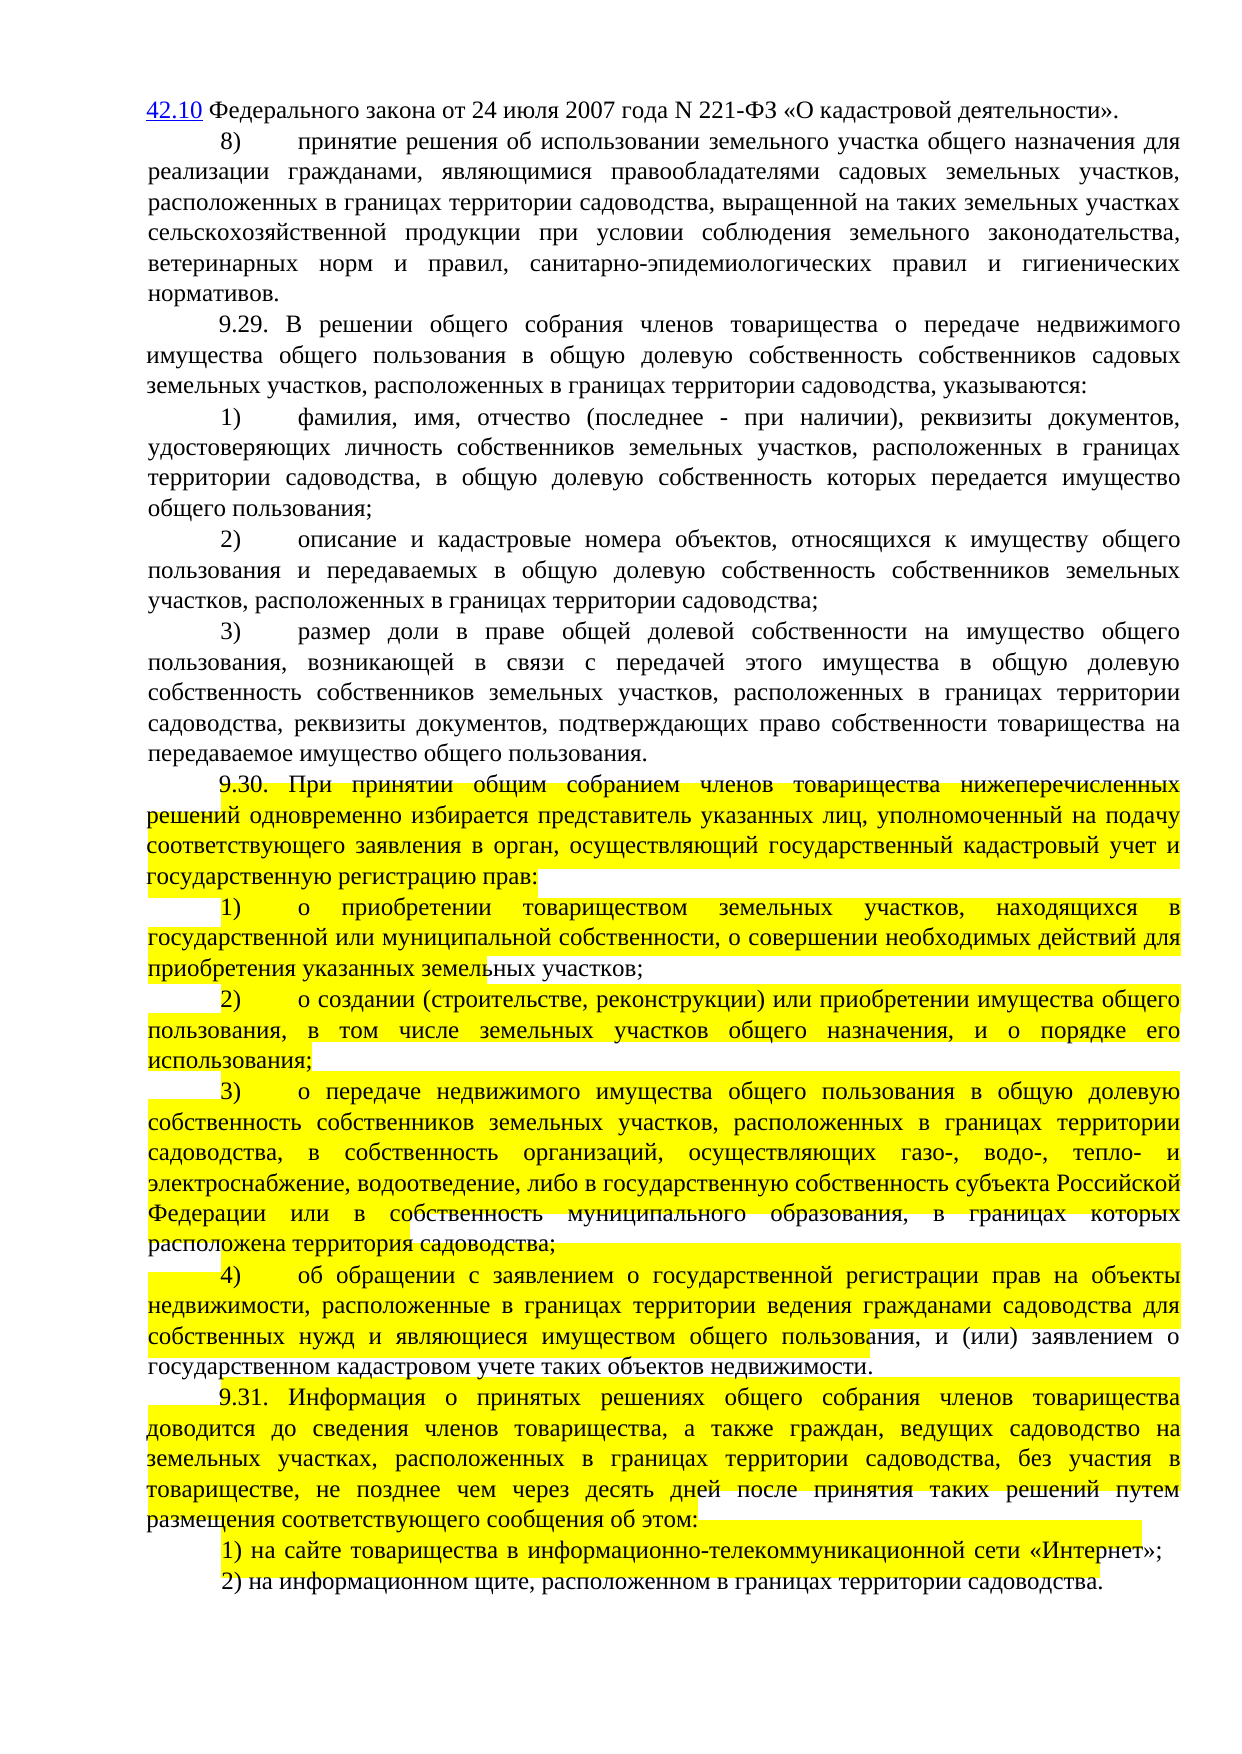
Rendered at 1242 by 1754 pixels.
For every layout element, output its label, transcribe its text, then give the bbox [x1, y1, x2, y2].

list о создании (строительстве, реконструкции) или приобретении имущества общего пользования, в том числе земельных участков общего назначения, и о порядке его использования; [148, 984, 1181, 1074]
list принятие решения об использовании земельного участка общего назначения для реализации гражданами, являющимися правообладателями садовых земельных участков, расположенных в границах территории садоводства, выращенной на таких земельных участках сельскохозяйственной продукции при условии соблюдения земельного законодательства, ветеринарных норм и правил, санитарно-эпидемиологических правил и гигиенических нормативов. [148, 126, 1181, 307]
list об обращении с заявлением о государственной регистрации прав на объекты недвижимости, расположенные в границах территории ведения гражданами садоводства для собственных нужд и являющиеся имуществом общего пользования, и (или) заявлением о государственном кадастровом учете таких объектов недвижимости. [148, 1260, 1181, 1380]
list фамилия, имя, отчество (последнее - при наличии), реквизиты документов, удостоверяющих личность собственников земельных участков, расположенных в границах территории садоводства, в общую долевую собственность которых передается имущество общего пользования; [148, 402, 1181, 522]
text 42.10 Федерального закона от 24 июля 2007 года N 221-ФЗ «О кадастровой деятельности». [146, 95, 1181, 123]
list о приобретении товариществом земельных участков, находящихся в государственной или муниципальной собственности, о совершении необходимых действий для приобретения указанных земельных участков; [148, 892, 1181, 982]
text 9.29. В решении общего собрания членов товарищества о передаче недвижимого имущества общего пользования в общую долевую собственность собственников садовых земельных участков, расположенных в границах территории садоводства, указываются: [146, 309, 1181, 399]
list описание и кадастровые номера объектов, относящихся к имуществу общего пользования и передаваемых в общую долевую собственность собственников земельных участков, расположенных в границах территории садоводства; [148, 524, 1181, 614]
text 9.31. Информация о принятых решениях общего собрания членов товарищества доводится до сведения членов товарищества, а также граждан, ведущих садоводство на земельных участках, расположенных в границах территории садоводства, без участия в товариществе, не позднее чем через десять дней после принятия таких решений путем размещения соответствующего сообщения об этом: [146, 1382, 1181, 1533]
text 1) на сайте товарищества в информационно-телекоммуникационной сети «Интернет»; 2) на информационном щите, расположенном в границах территории садоводства. [221, 1536, 1163, 1595]
list размер доли в праве общей долевой собственности на имущество общего пользования, возникающей в связи с передачей этого имущества в общую долевую собственность собственников земельных участков, расположенных в границах территории садоводства, реквизиты документов, подтверждающих право собственности товарищества на передаваемое имущество общего пользования. [148, 616, 1181, 767]
list о передаче недвижимого имущества общего пользования в общую долевую собственность собственников земельных участков, расположенных в границах территории садоводства, в собственность организаций, осуществляющих газо-, водо-, тепло- и электроснабжение, водоотведение, либо в государственную собственность субъекта Российской Федерации или в собственность муниципального образования, в границах которых расположена территория садоводства; [148, 1076, 1181, 1257]
text 9.30. При принятии общим собранием членов товарищества нижеперечисленных решений одновременно избирается представитель указанных лиц, уполномоченный на подачу соответствующего заявления в орган, осуществляющий государственный кадастровый учет и государственную регистрацию прав: [146, 769, 1181, 889]
